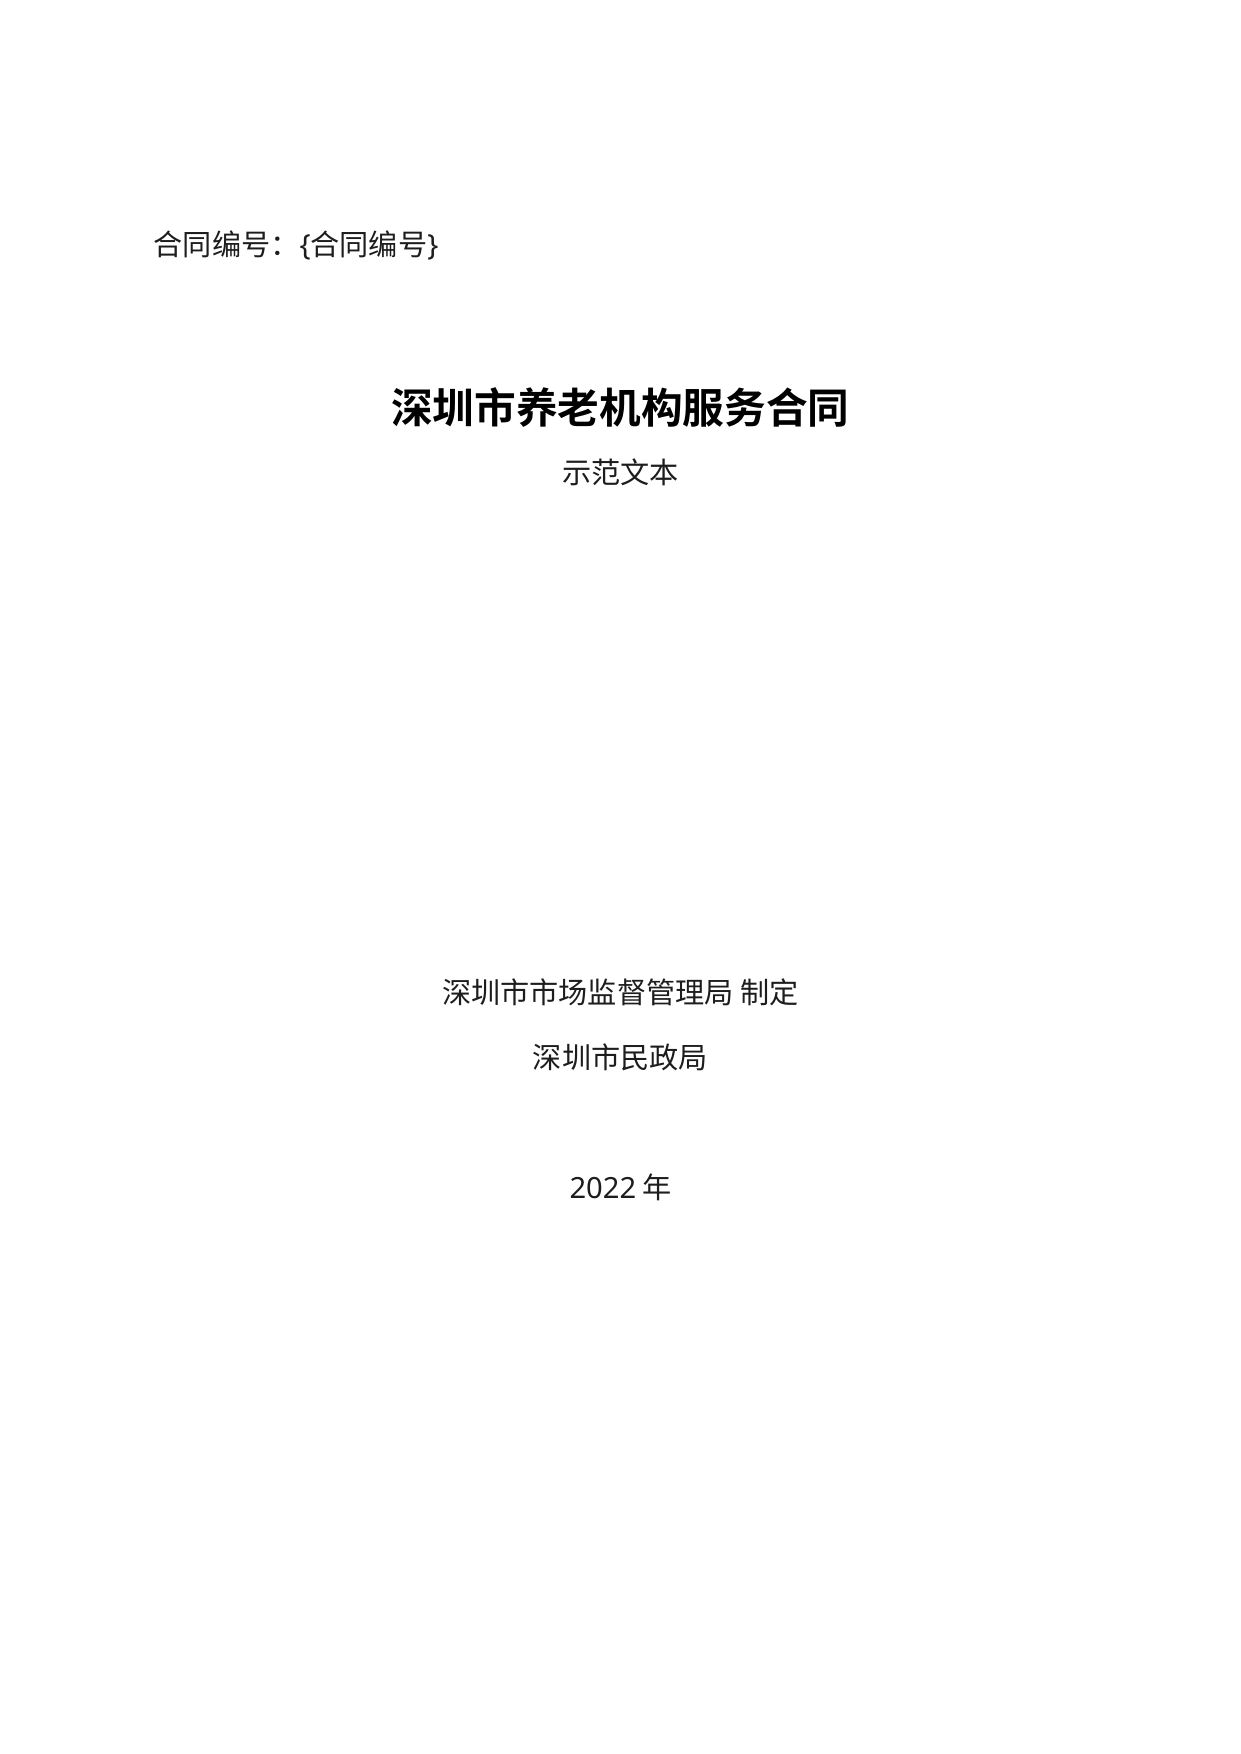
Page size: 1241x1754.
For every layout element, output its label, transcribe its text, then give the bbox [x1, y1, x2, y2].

text 深圳市养老机构服务合同 [153, 373, 1087, 438]
text 深圳市民政局 [153, 1023, 1087, 1088]
text 深圳市市场监督管理局 制定 [153, 958, 1087, 1023]
text 2022年 [153, 1153, 1087, 1218]
text 合同编号：{合同编号} [153, 211, 1087, 276]
text 示范文本 [153, 438, 1087, 503]
